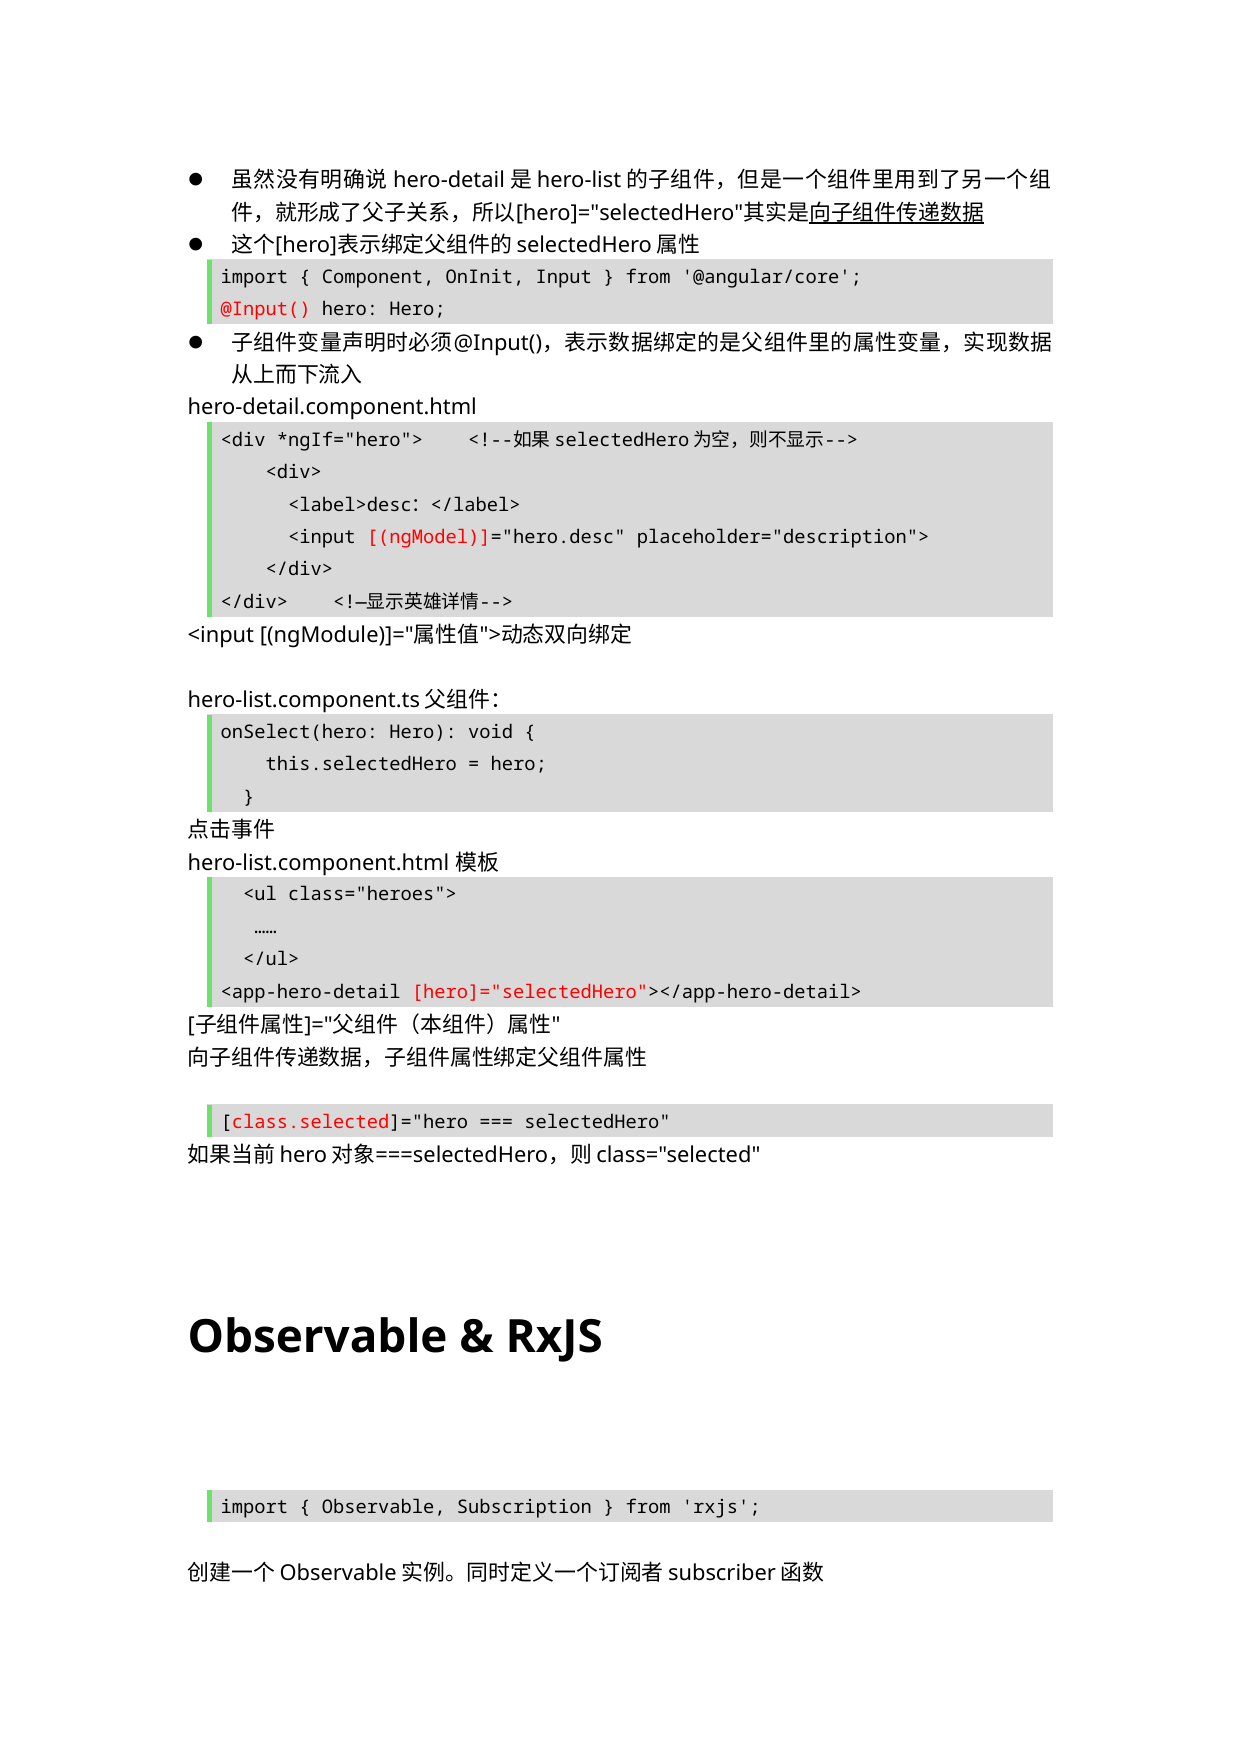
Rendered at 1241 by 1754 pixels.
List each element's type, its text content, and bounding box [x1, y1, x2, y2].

list 子组件变量声明时必须@Input()，表示数据绑定的是父组件里的属性变量，实现数据从上而下流入 [187, 324, 1053, 389]
text <input [(ngModule)]="属性值">动态双向绑定 [187, 617, 1053, 649]
text [子组件属性]="父组件（本组件）属性" [187, 1007, 1053, 1039]
text 如果当前hero对象===selectedHero，则class="selected" [187, 1137, 1053, 1169]
text 创建一个Observable实例。同时定义一个订阅者subscriber函数 [187, 1555, 1053, 1587]
text import { Component, OnInit, Input } from '@angular/core'; [207, 259, 1053, 292]
list 这个[hero]表示绑定父组件的selectedHero属性 [187, 227, 1053, 259]
text [class.selected]="hero === selectedHero" [207, 1104, 1053, 1137]
text <ul class="heroes"> [212, 877, 1053, 909]
text <app-hero-detail [hero]="selectedHero"></app-hero-detail> [212, 974, 1053, 1007]
text hero-detail.component.html [187, 389, 1053, 422]
text } [212, 779, 1053, 812]
list 虽然没有明确说hero-detail是hero-list的子组件，但是一个组件里用到了另一个组件，就形成了父子关系，所以[hero]="selectedHero"其实是向子组件传递数据 [187, 162, 1053, 227]
text 点击事件 [187, 812, 1053, 844]
text @Input() hero: Hero; [212, 292, 1053, 324]
text </div> [212, 552, 1053, 584]
text </div> <!—显示英雄详情--> [212, 584, 1053, 617]
text onSelect(hero: Hero): void { [207, 714, 1053, 747]
text <div> [212, 454, 1053, 487]
text this.selectedHero = hero; [212, 747, 1053, 779]
text </ul> [212, 942, 1053, 974]
subtitle Observable & RxJS [187, 1302, 1053, 1367]
text <div *ngIf="hero"> <!--如果selectedHero为空，则不显示--> [212, 422, 1053, 454]
text <input [(ngModel)]="hero.desc" placeholder="description"> [212, 519, 1053, 552]
text import { Observable, Subscription } from 'rxjs'; [212, 1490, 1053, 1522]
text hero-list.component.html 模板 [187, 844, 1053, 877]
text <label>desc：</label> [212, 487, 1053, 519]
text hero-list.component.ts父组件： [187, 682, 1053, 714]
text 向子组件传递数据，子组件属性绑定父组件属性 [187, 1039, 1053, 1072]
text …… [212, 909, 1053, 942]
